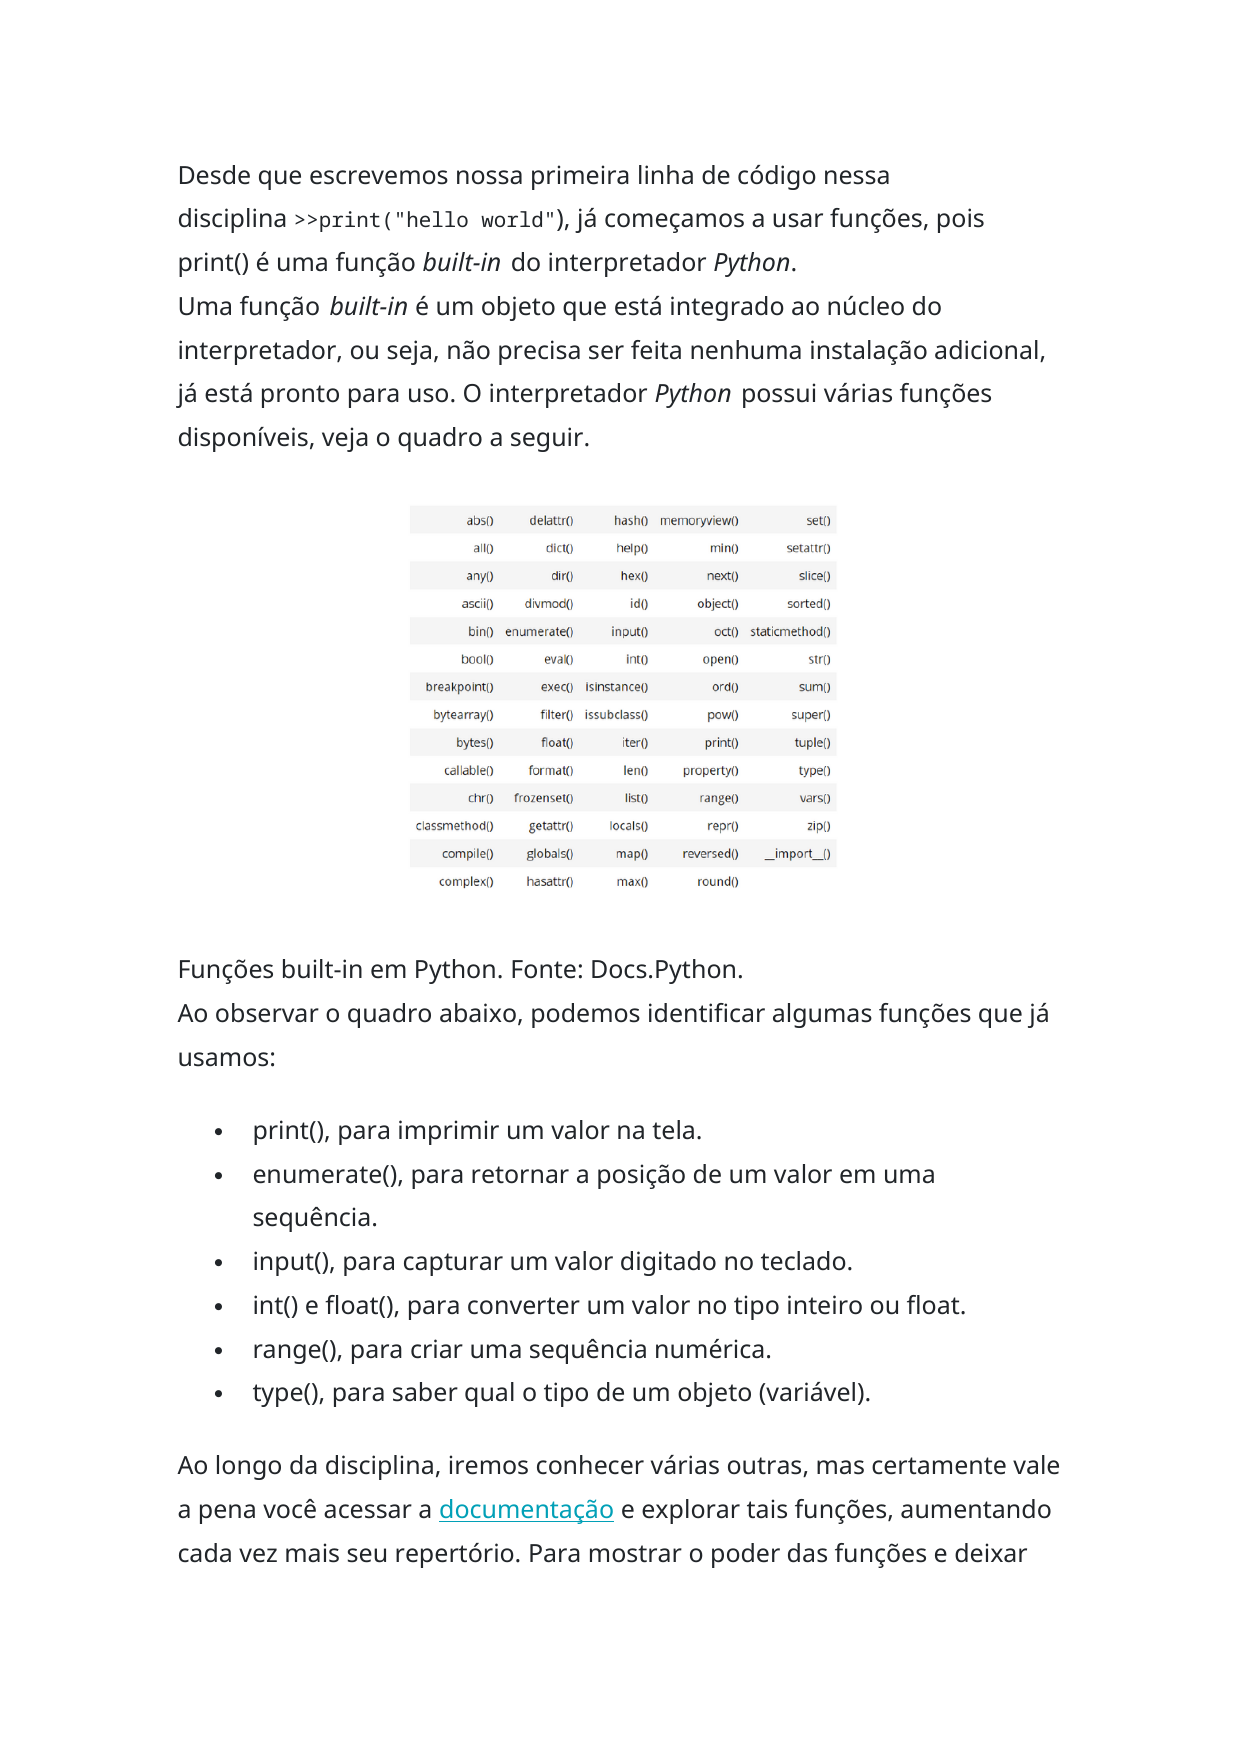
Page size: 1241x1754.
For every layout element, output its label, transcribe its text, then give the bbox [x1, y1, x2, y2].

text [177, 1438, 1063, 1569]
list input(), para capturar um valor digitado no teclado. [215, 1234, 1063, 1278]
text Ao observar o quadro abaixo, podemos identificar algumas funções que já usamos: [177, 986, 1063, 1074]
picture [177, 453, 1063, 953]
list int() e float(), para converter um valor no tipo inteiro ou float. [215, 1278, 1063, 1322]
list print(), para imprimir um valor na tela. [215, 1103, 1063, 1147]
list enumerate(), para retornar a posição de um valor em uma sequência. [215, 1147, 1063, 1234]
text Desde que escrevemos nossa primeira linha de código nessa disciplina >>print("hello world"), já começamos a usar funções, pois print() é uma função built-in do interpretador Python. [177, 148, 1063, 279]
list range(), para criar uma sequência numérica. [215, 1322, 1063, 1365]
text Funções built-in em Python. Fonte: Docs.Python. [177, 953, 1063, 986]
list type(), para saber qual o tipo de um objeto (variável). [215, 1365, 1063, 1409]
text Uma função built-in é um objeto que está integrado ao núcleo do interpretador, ou seja, não precisa ser feita nenhuma instalação adicional, já está pronto para uso. O interpretador Python possui várias funções disponíveis, veja o quadro a seguir. [177, 279, 1063, 453]
